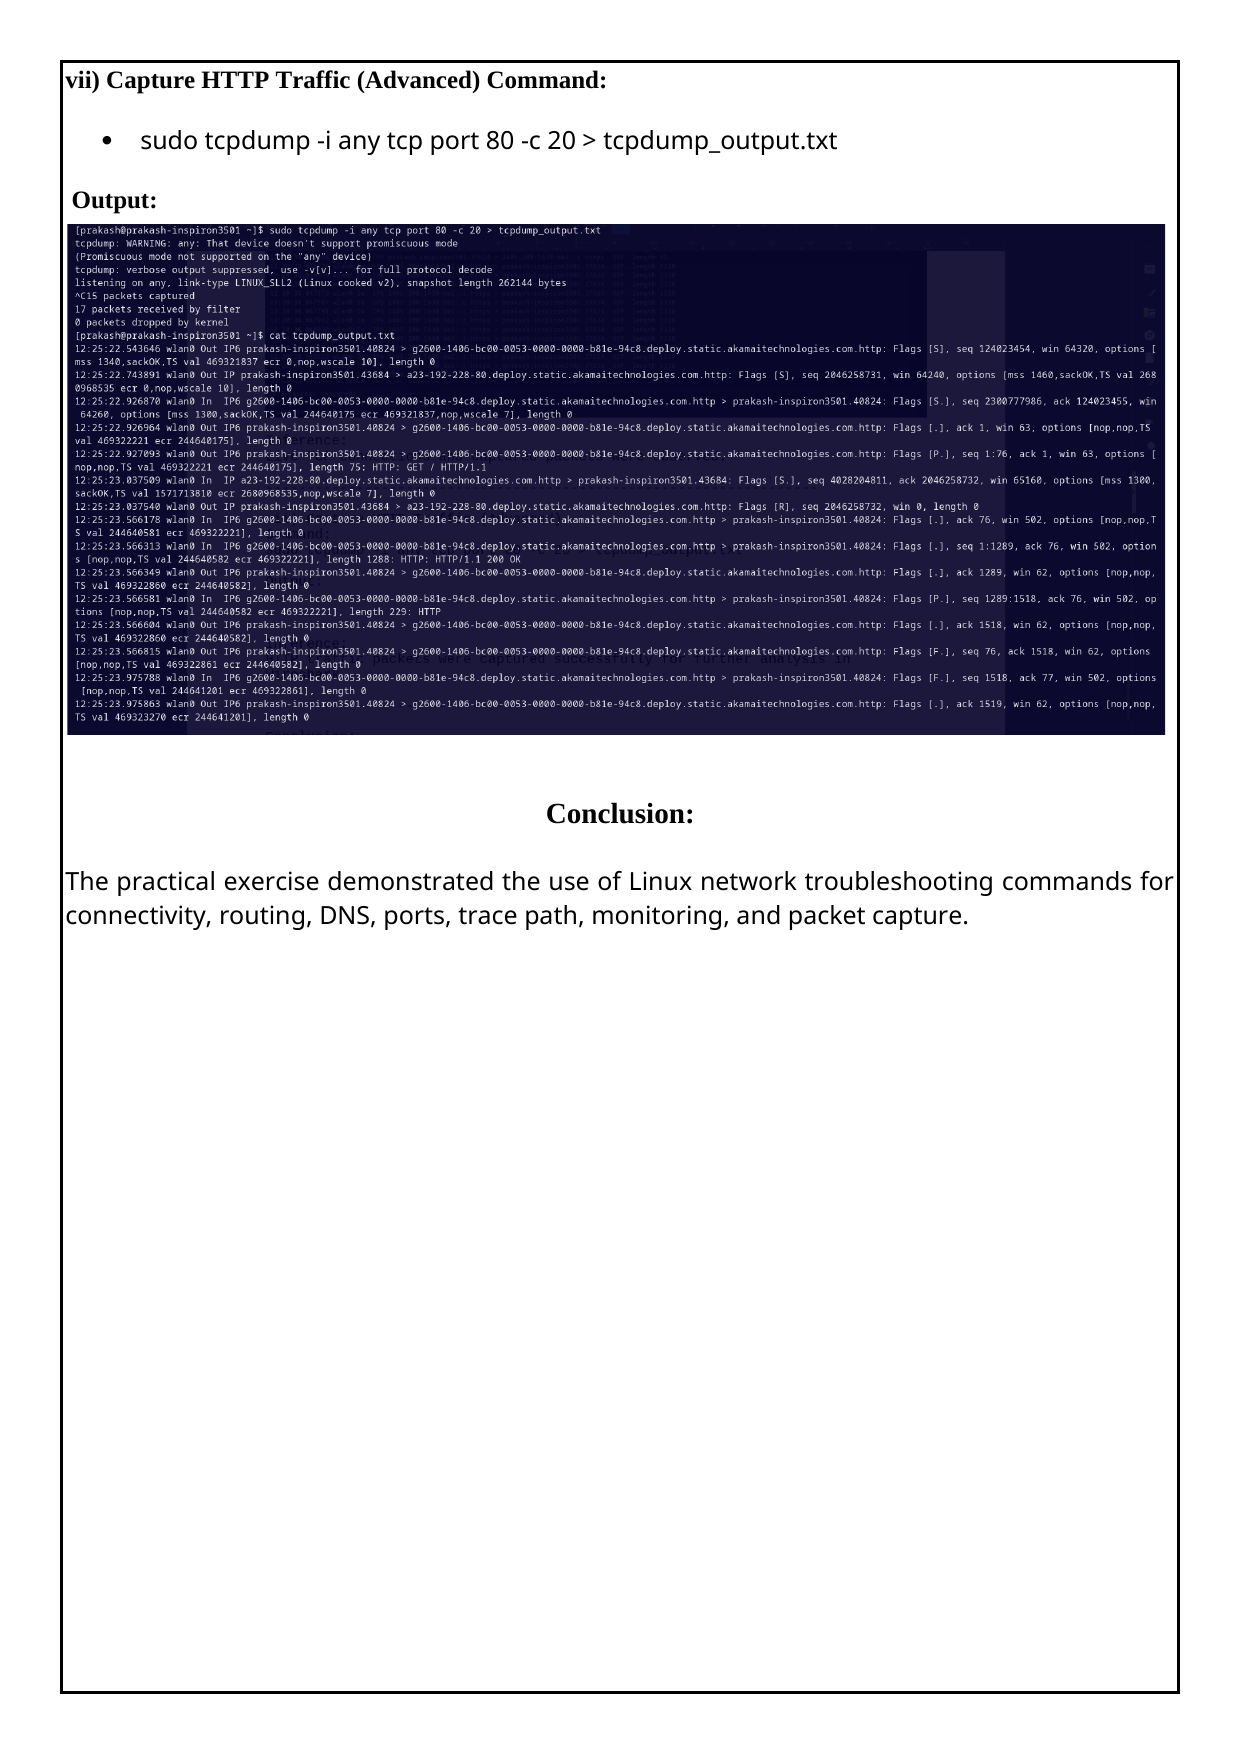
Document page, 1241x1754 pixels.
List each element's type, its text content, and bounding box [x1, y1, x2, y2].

picture [67, 224, 1166, 735]
text Output: [65, 185, 1175, 214]
list sudo tcpdump -i any tcp port 80 -c 20 > tcpdump_output.txt [103, 123, 1175, 157]
text Conclusion: [65, 797, 1175, 830]
text The practical exercise demonstrated the use of Linux network troubleshooting commands for connectivity, routing, DNS, ports, trace path, monitoring, and packet capture. [65, 864, 1175, 932]
text vii) Capture HTTP Traffic (Advanced) Command: [65, 65, 1175, 94]
